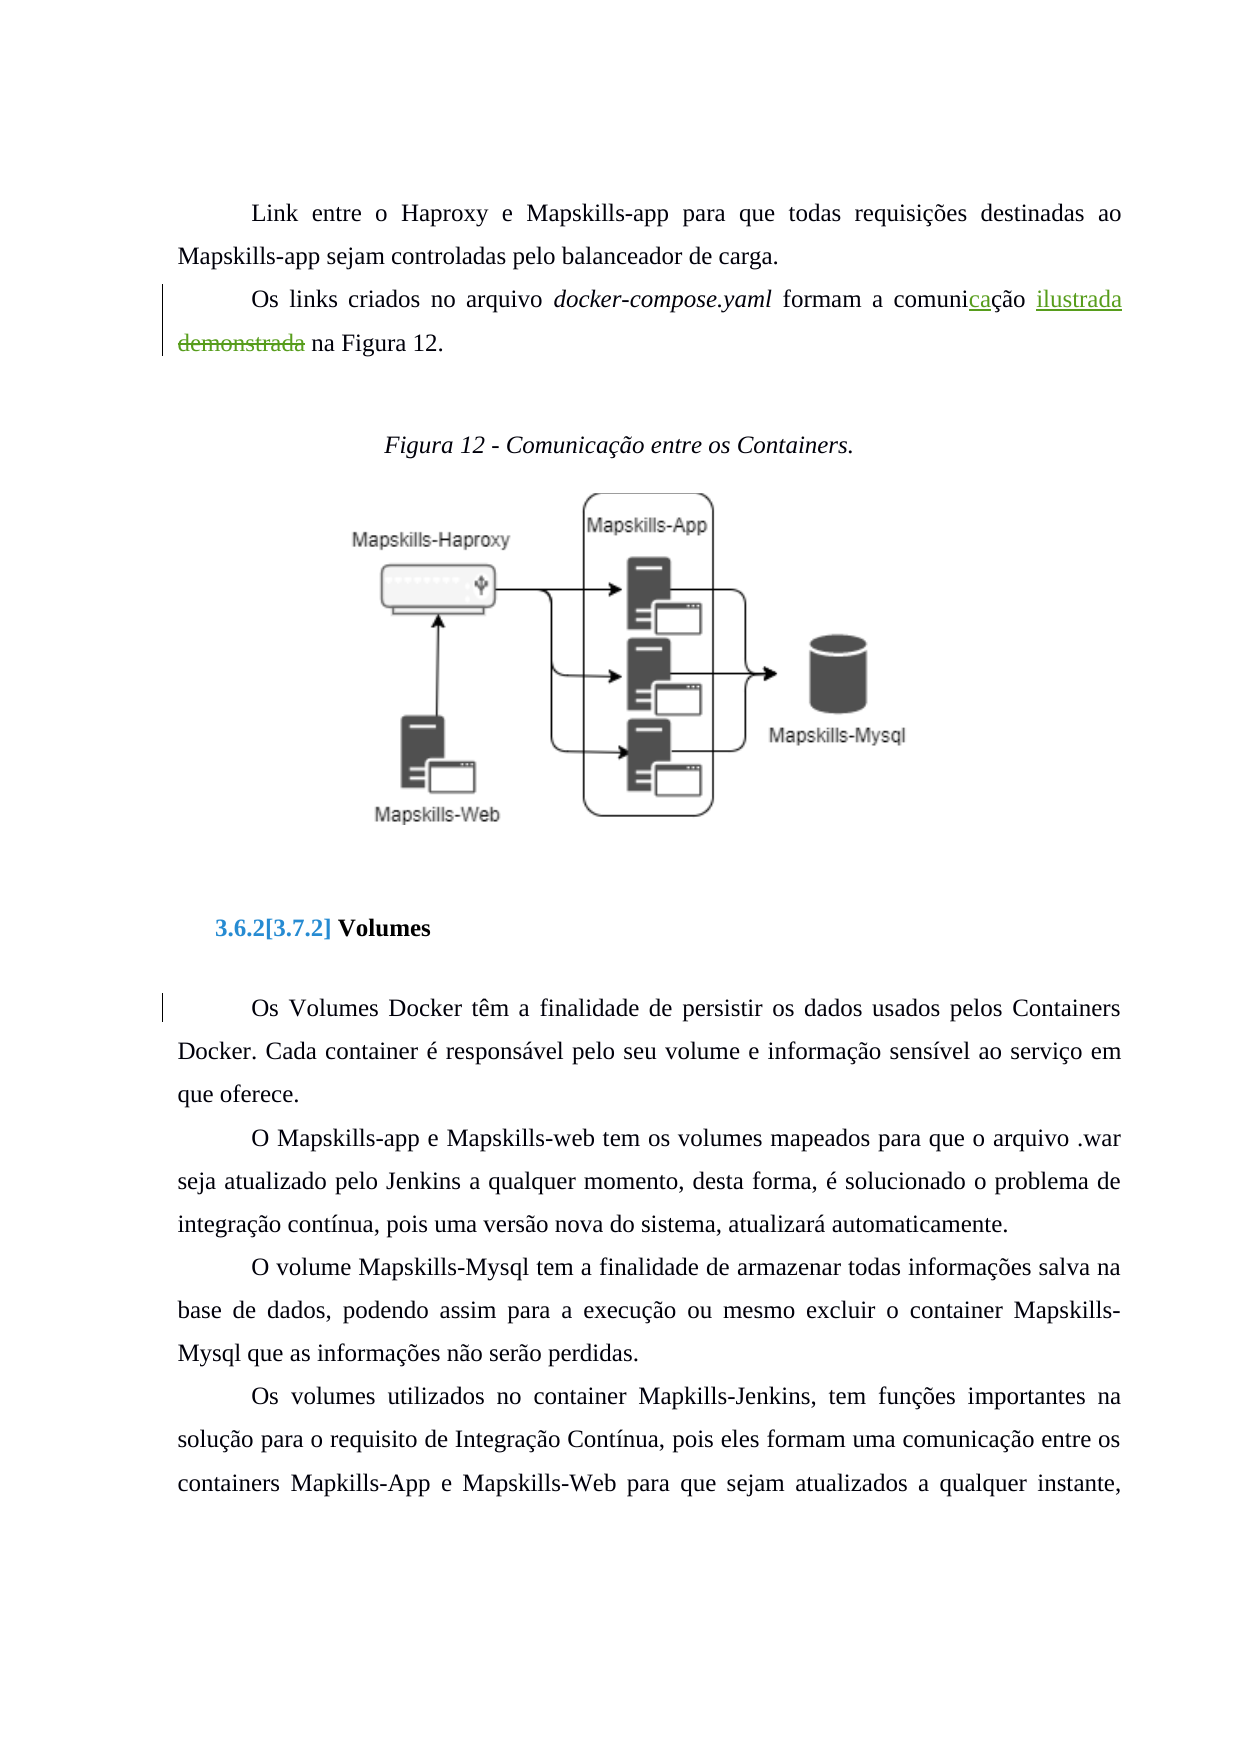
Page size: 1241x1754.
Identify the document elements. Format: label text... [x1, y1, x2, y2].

text Link entre o Haproxy e Mapskills-app para que todas requisições destinadas ao Mapskills-app sejam controladas pelo balanceador de carga. [177, 198, 1122, 270]
text O volume Mapskills-Mysql tem a finalidade de armazenar todas informações salva na base de dados, podendo assim para a execução ou mesmo excluir o container Mapskills-Mysql que as informações não serão perdidas. [177, 1252, 1122, 1367]
text O Mapskills-app e Mapskills-web tem os volumes mapeados para que o arquivo .war seja atualizado pelo Jenkins a qualquer momento, desta forma, é solucionado o problema de integração contínua, pois uma versão nova do sistema, atualizará automaticamente. [177, 1123, 1122, 1238]
text Os Volumes Docker têm a finalidade de persistir os dados usados pelos Containers Docker. Cada container é responsável pelo seu volume e informação sensível ao serviço em que oferece. [177, 993, 1122, 1108]
picture [350, 492, 908, 825]
text Os links criados no arquivo docker-compose.yaml formam a comunição na Figura 12. [177, 284, 1122, 356]
subtitle Volumes [215, 913, 1122, 942]
